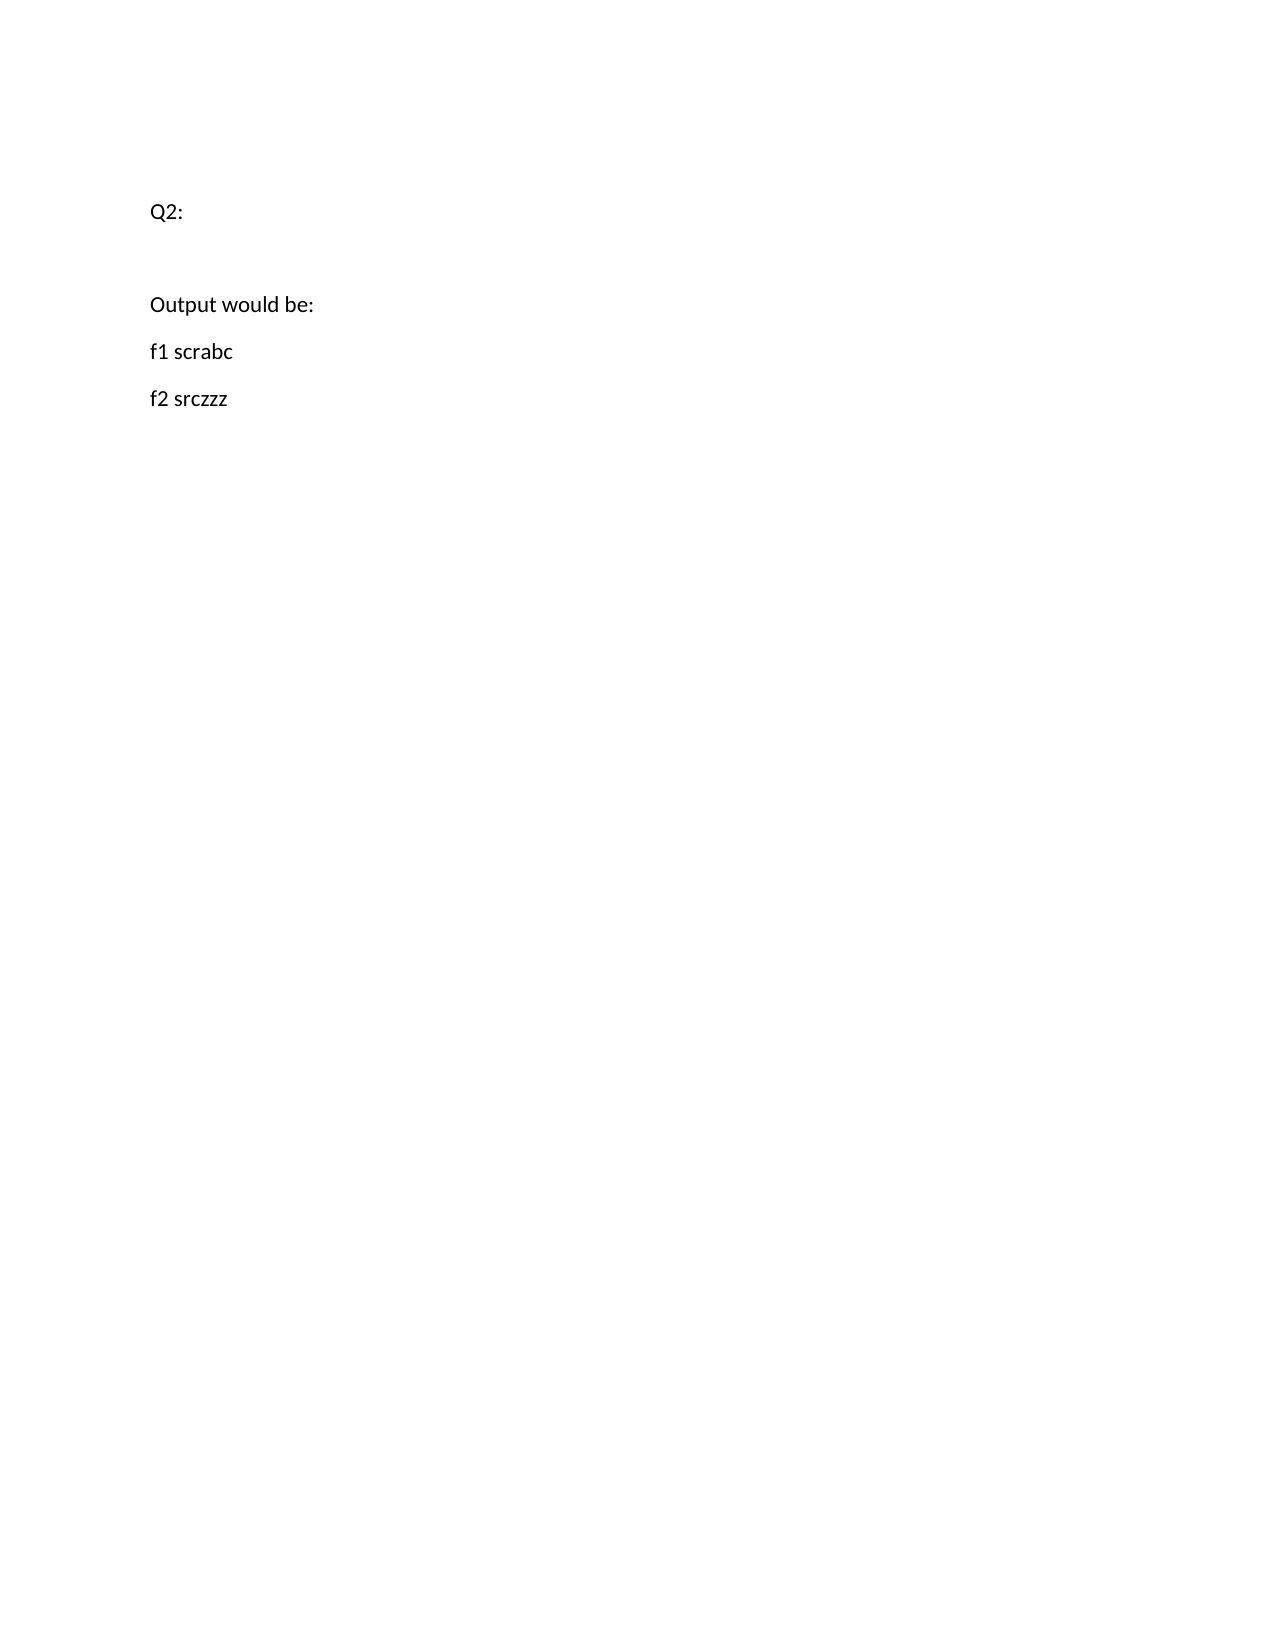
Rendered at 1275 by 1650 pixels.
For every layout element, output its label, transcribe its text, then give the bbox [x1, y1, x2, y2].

text Q2: [150, 197, 1125, 225]
text f2 srczzz [150, 384, 1125, 412]
text Output would be: [150, 291, 1125, 319]
text f1 scrabc [150, 337, 1125, 366]
